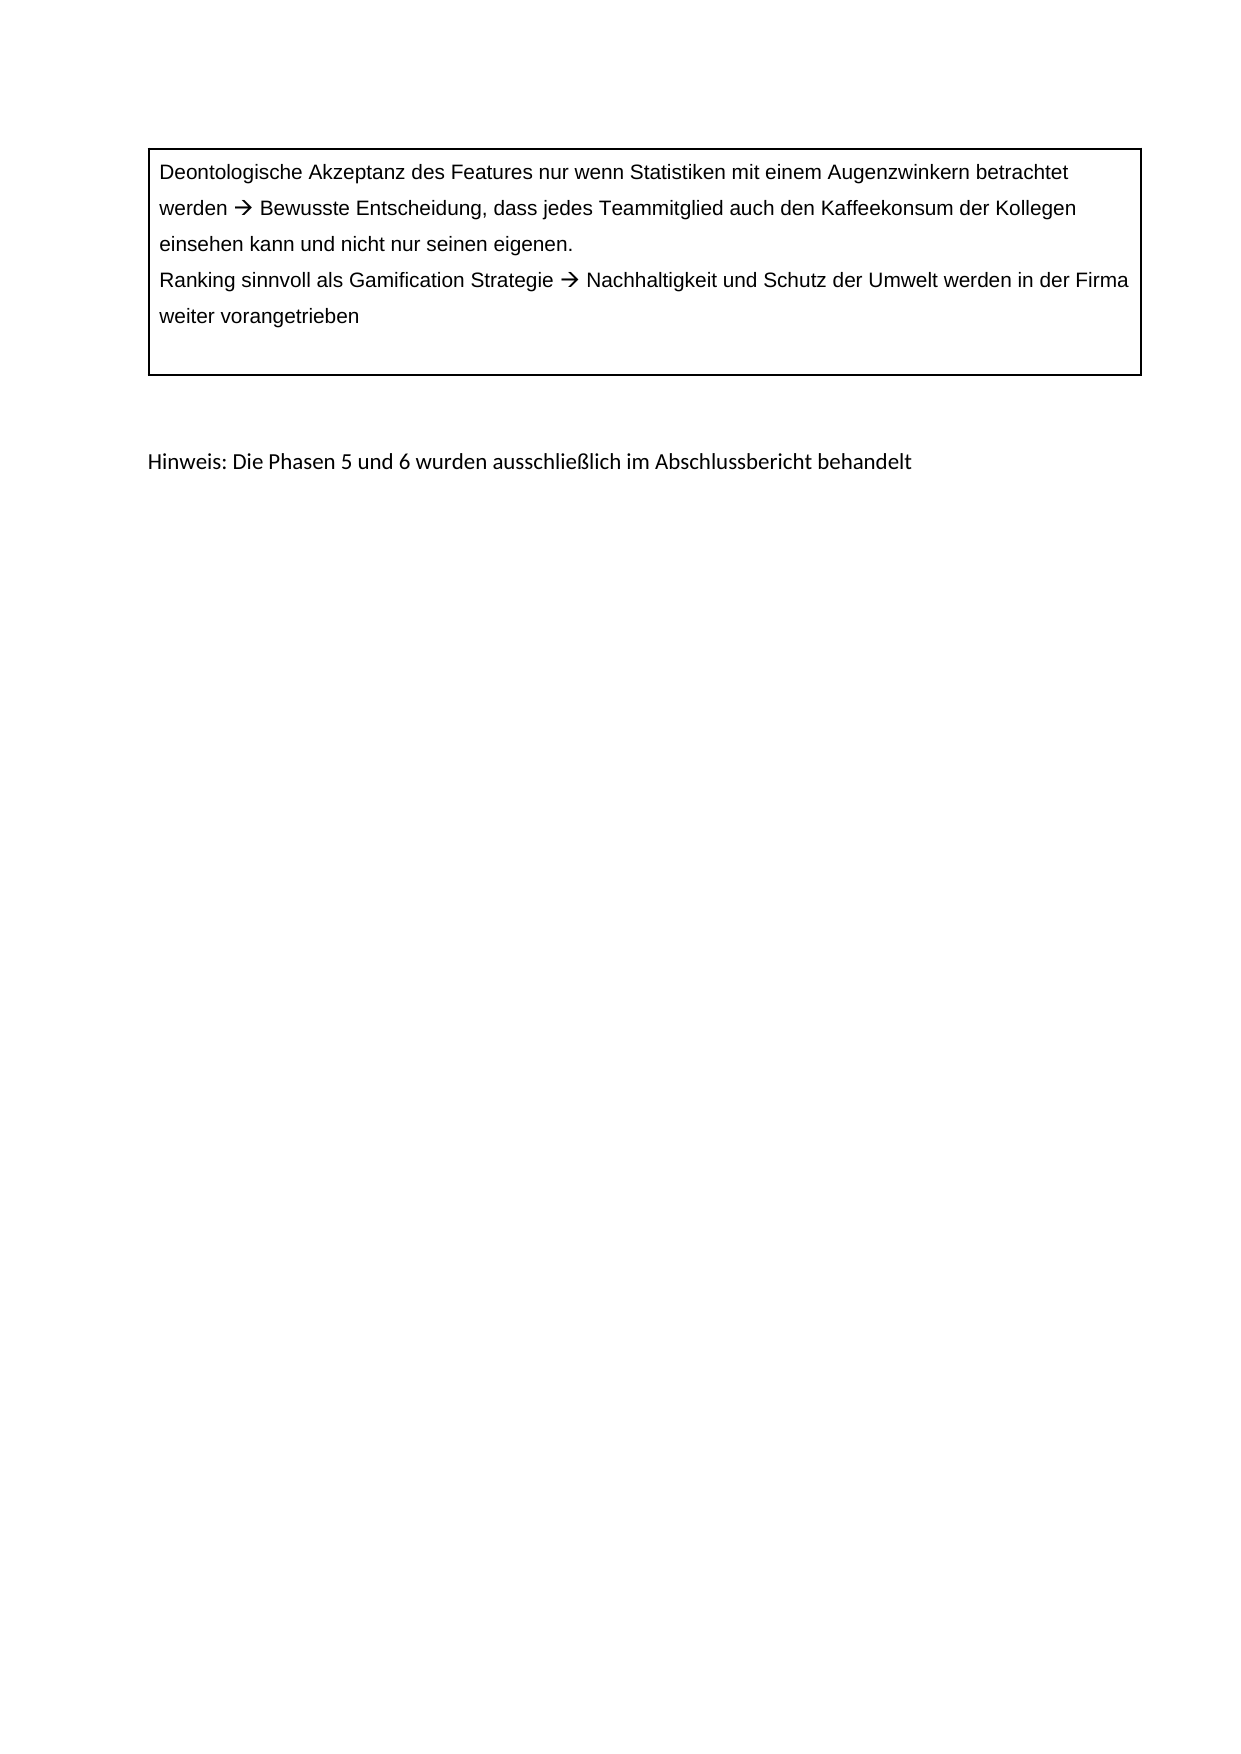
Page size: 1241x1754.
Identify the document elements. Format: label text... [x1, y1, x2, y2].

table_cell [150, 150, 1140, 374]
text Hinweis: Die Phasen 5 und 6 wurden ausschließlich im Abschlussbericht behandelt [148, 447, 1093, 475]
